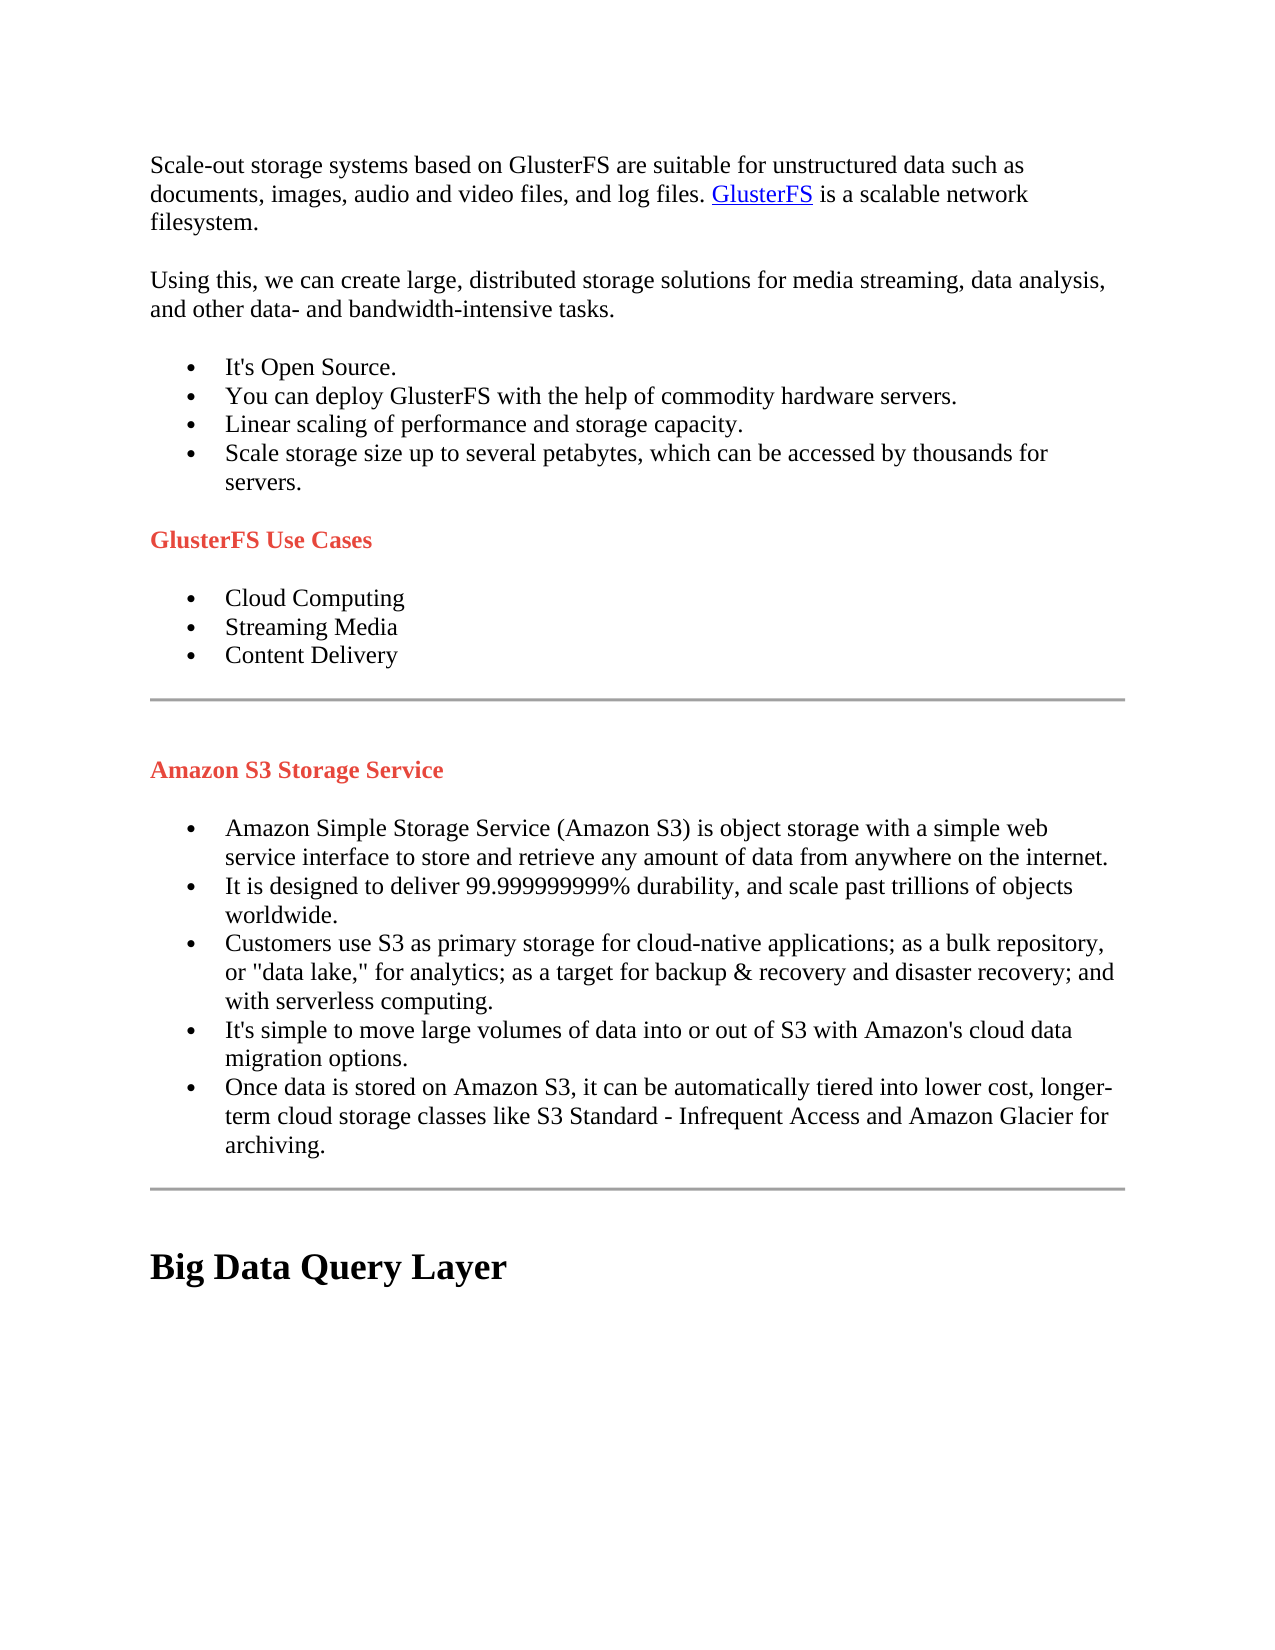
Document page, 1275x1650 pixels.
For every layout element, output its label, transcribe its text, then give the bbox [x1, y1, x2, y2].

list It's Open Source. [187, 352, 1125, 381]
list It's simple to move large volumes of data into or out of S3 with Amazon's cloud data migration options. [187, 1015, 1125, 1072]
text Amazon S3 Storage Service [150, 756, 1125, 784]
text Big Data Query Layer [150, 1245, 1125, 1288]
list Once data is stored on Amazon S3, it can be automatically tiered into lower cost, longer-term cloud storage classes like S3 Standard - Infrequent Access and Amazon Glacier for archiving. [187, 1072, 1125, 1158]
list Streaming Media [187, 612, 1125, 640]
text Using this, we can create large, distributed storage solutions for media streaming, data analysis, and other data- and bandwidth-intensive tasks. [150, 265, 1125, 323]
list Linear scaling of performance and storage capacity. [187, 409, 1125, 438]
list Customers use S3 as primary storage for cloud-native applications; as a bulk repository, or "data lake," for analytics; as a target for backup & recovery and disaster recovery; and with serverless computing. [187, 928, 1125, 1015]
text GlusterFS Use Cases [150, 525, 1125, 554]
list Content Delivery [187, 640, 1125, 669]
list Scale storage size up to several petabytes, which can be accessed by thousands for servers. [187, 438, 1125, 496]
list You can deploy GlusterFS with the help of commodity hardware servers. [187, 381, 1125, 409]
text Scale-out storage systems based on GlusterFS are suitable for unstructured data such as documents, images, audio and video files, and log files. GlusterFS is a scalable network filesystem. [150, 150, 1125, 236]
list Amazon Simple Storage Service (Amazon S3) is object storage with a simple web service interface to store and retrieve any amount of data from anywhere on the internet. [187, 813, 1125, 871]
list It is designed to deliver 99.999999999% durability, and scale past trillions of objects worldwide. [187, 871, 1125, 928]
list Cloud Computing [187, 583, 1125, 612]
